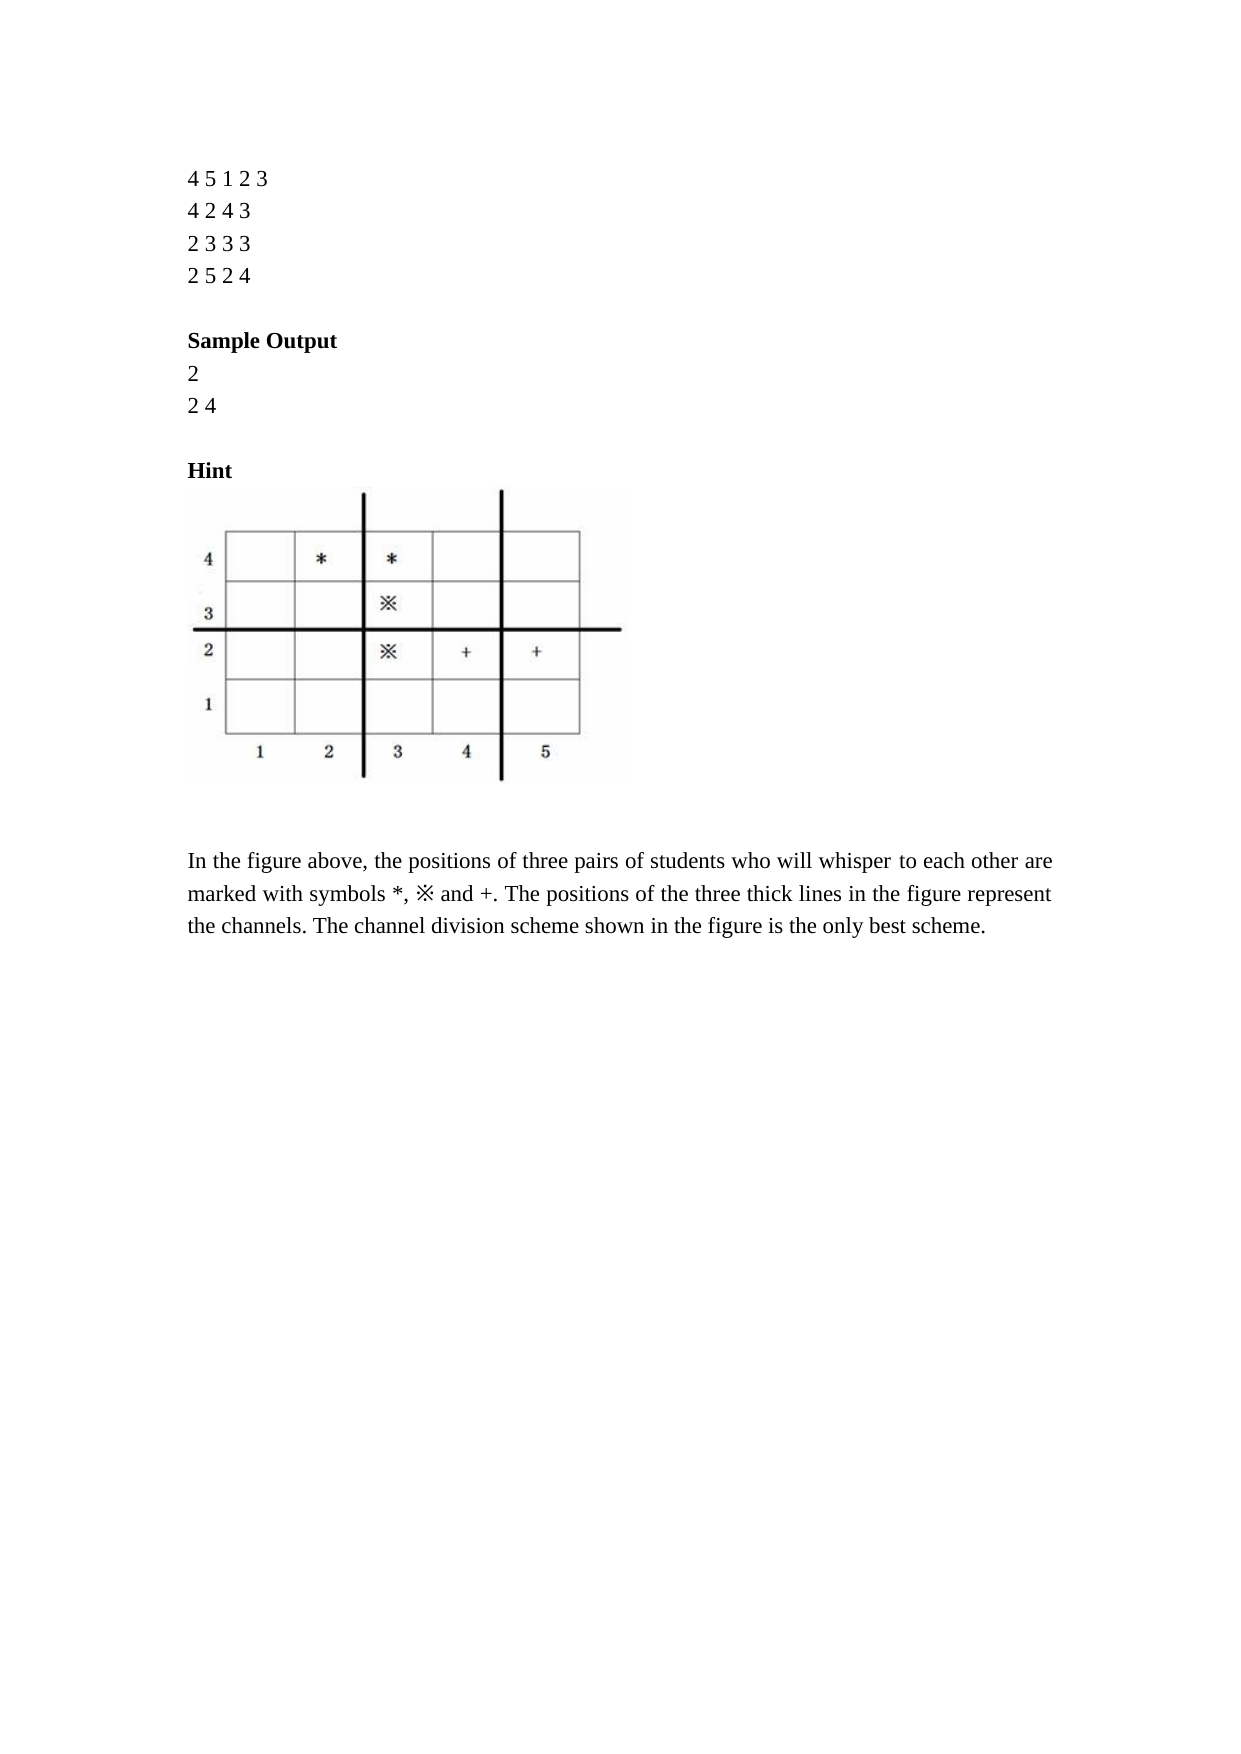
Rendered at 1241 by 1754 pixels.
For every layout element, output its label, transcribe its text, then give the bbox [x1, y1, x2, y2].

text 2 4 [187, 389, 1053, 422]
text Hint [187, 454, 1053, 487]
picture [187, 487, 627, 784]
text 4 5 1 2 3 [187, 162, 1053, 194]
text 4 2 4 3 [187, 194, 1053, 227]
text In the figure above, the positions of three pairs of students who will whisper to each other are marked with symbols *, ※ and +. The positions of the three thick lines in the figure represent the channels. The channel division scheme shown in the figure is the only best scheme. [187, 844, 1053, 942]
text Sample Output [187, 324, 1053, 357]
text 2 [187, 357, 1053, 389]
text 2 5 2 4 [187, 259, 1053, 292]
text 2 3 3 3 [187, 227, 1053, 259]
